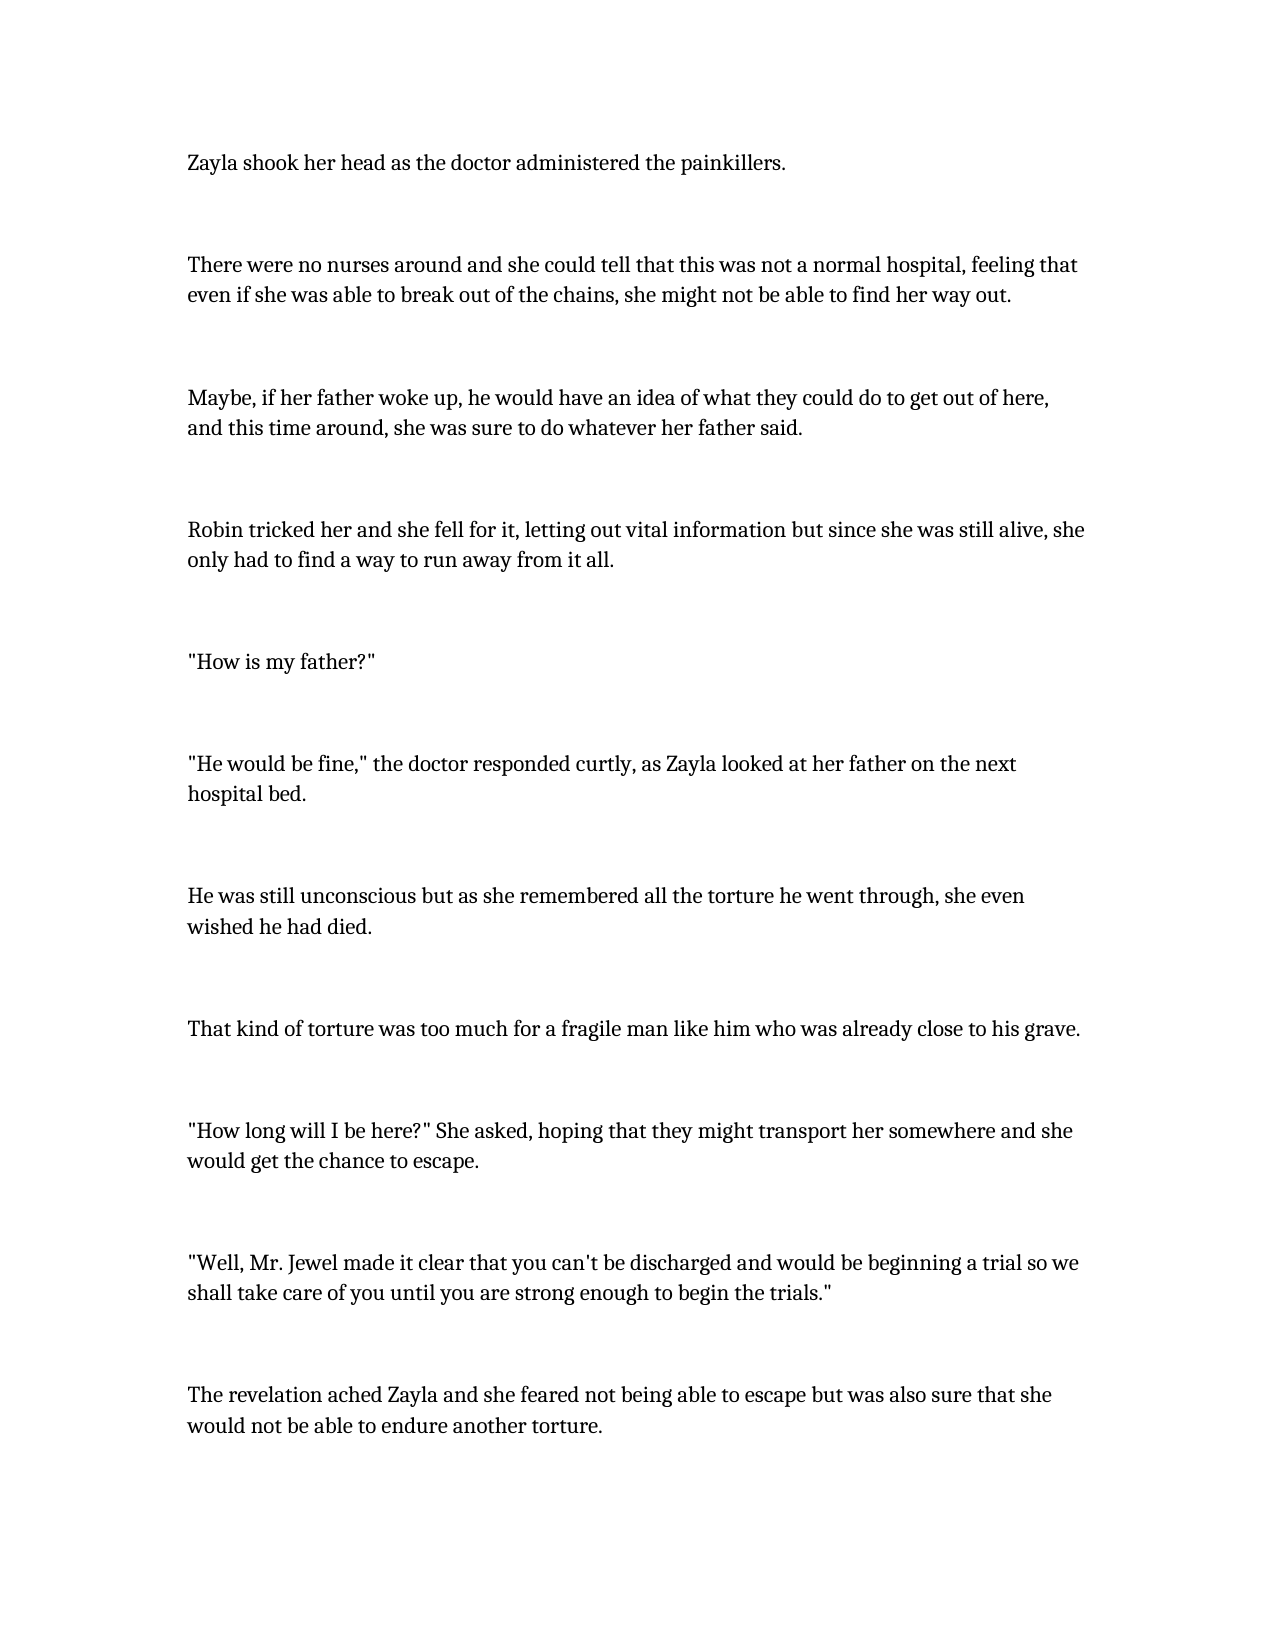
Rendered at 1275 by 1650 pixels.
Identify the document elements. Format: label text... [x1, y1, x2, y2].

text That kind of torture was too much for a fragile man like him who was already close to his grave. [187, 1016, 1087, 1042]
text Zayla shook her head as the doctor administered the painkillers. [187, 150, 1087, 176]
text "How long will I be here?" She asked, hoping that they might transport her somewhere and she would get the chance to escape. [187, 1118, 1087, 1174]
text "How is my father?" [187, 649, 1087, 675]
text He was still unconscious but as she remembered all the torture he went through, she even wished he had died. [187, 883, 1087, 940]
text There were no nurses around and she could tell that this was not a normal hospital, feeling that even if she was able to break out of the chains, she might not be able to find her way out. [187, 252, 1087, 309]
text Maybe, if her father woke up, he would have an idea of what they could do to get out of here, and this time around, she was sure to do whatever her father said. [187, 384, 1087, 441]
text "Well, Mr. Jewel made it clear that you can't be discharged and would be beginning a trial so we shall take care of you until you are strong enough to begin the trials." [187, 1250, 1087, 1307]
text The revelation ached Zayla and she feared not being able to escape but was also sure that she would not be able to endure another torture. [187, 1382, 1087, 1439]
text Robin tricked her and she fell for it, letting out vital information but since she was still alive, she only had to find a way to run away from it all. [187, 517, 1087, 573]
text "He would be fine," the doctor responded curtly, as Zayla looked at her father on the next hospital bed. [187, 751, 1087, 808]
